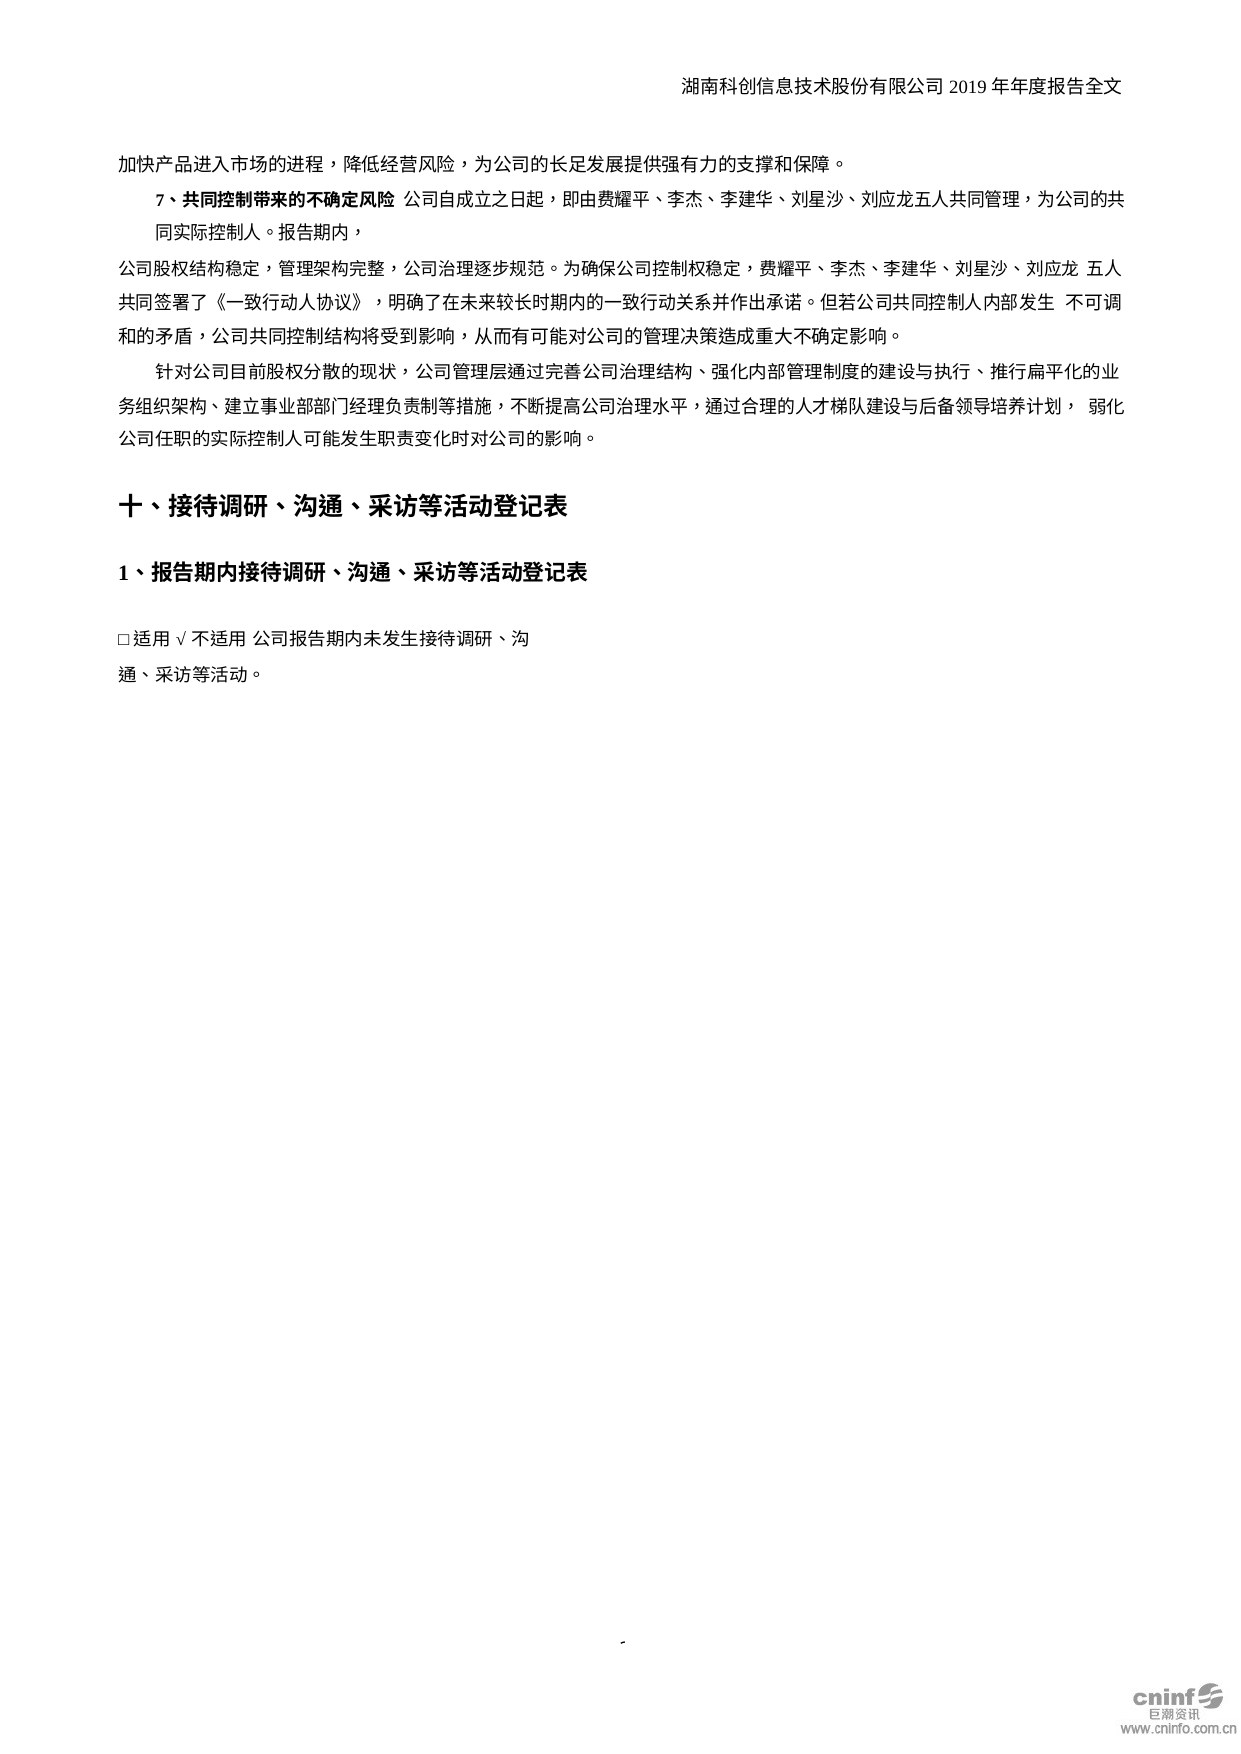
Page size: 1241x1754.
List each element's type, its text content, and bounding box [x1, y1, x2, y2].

subtitle 十、接待调研、沟通、采访等活动登记表 [118, 488, 1240, 523]
text 7、共同控制带来的不确定风险 公司自成立之日起，即由费耀平、李杰、李建华、刘星沙、刘应龙五人共同管理，为公司的共同实际控制人。报告期内， [155, 186, 1138, 244]
text 公司股权结构稳定，管理架构完整，公司治理逐步规范。为确保公司控制权稳定，费耀平、李杰、李建华、刘星沙、刘应龙 五人共同签署了《一致行动人协议》，明确了在未来较长时期内的一致行动关系并作出承诺。但若公司共同控制人内部发生 不可调和的矛盾，公司共同控制结构将受到影响，从而有可能对公司的管理决策造成重大不确定影响。 [118, 256, 1122, 349]
text □ 适用 √ 不适用 公司报告期内未发生接待调研、沟通、采访等活动。 [118, 626, 551, 686]
subtitle 1、报告期内接待调研、沟通、采访等活动登记表 [118, 557, 1240, 587]
text 针对公司目前股权分散的现状，公司管理层通过完善公司治理结构、强化内部管理制度的建设与执行、推行扁平化的业 务组织架构、建立事业部部门经理负责制等措施，不断提高公司治理水平，通过合理的人才梯队建设与后备领导培养计划， 弱化公司任职的实际控制人可能发生职责变化时对公司的影响。 [118, 360, 1138, 451]
picture [1115, 1680, 1240, 1737]
text 加快产品进入市场的进程，降低经营风险，为公司的长足发展提供强有力的支撑和保障。 [118, 152, 1240, 177]
